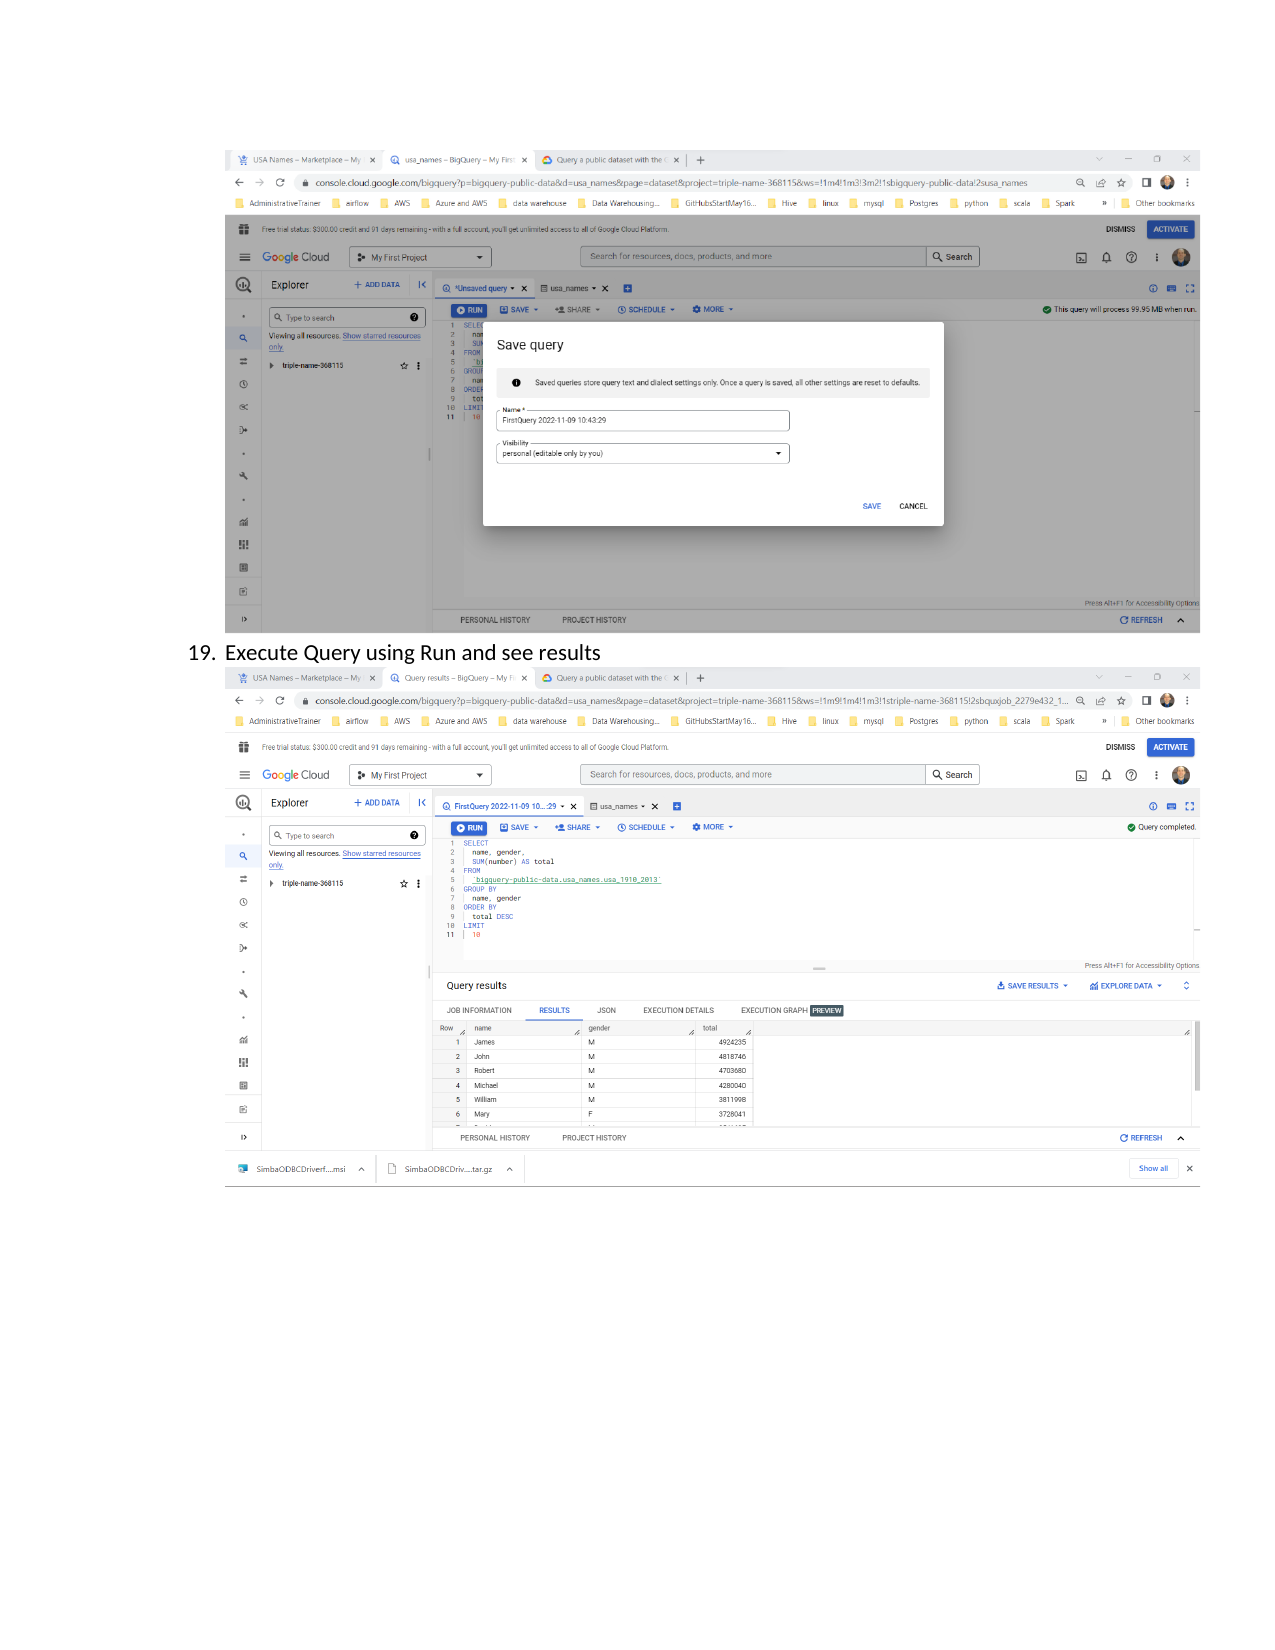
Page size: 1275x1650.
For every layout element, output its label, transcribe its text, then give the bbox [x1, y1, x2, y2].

picture [225, 667, 1200, 1187]
list Execute Query using Run and see results [187, 638, 1125, 666]
picture [225, 150, 1200, 636]
